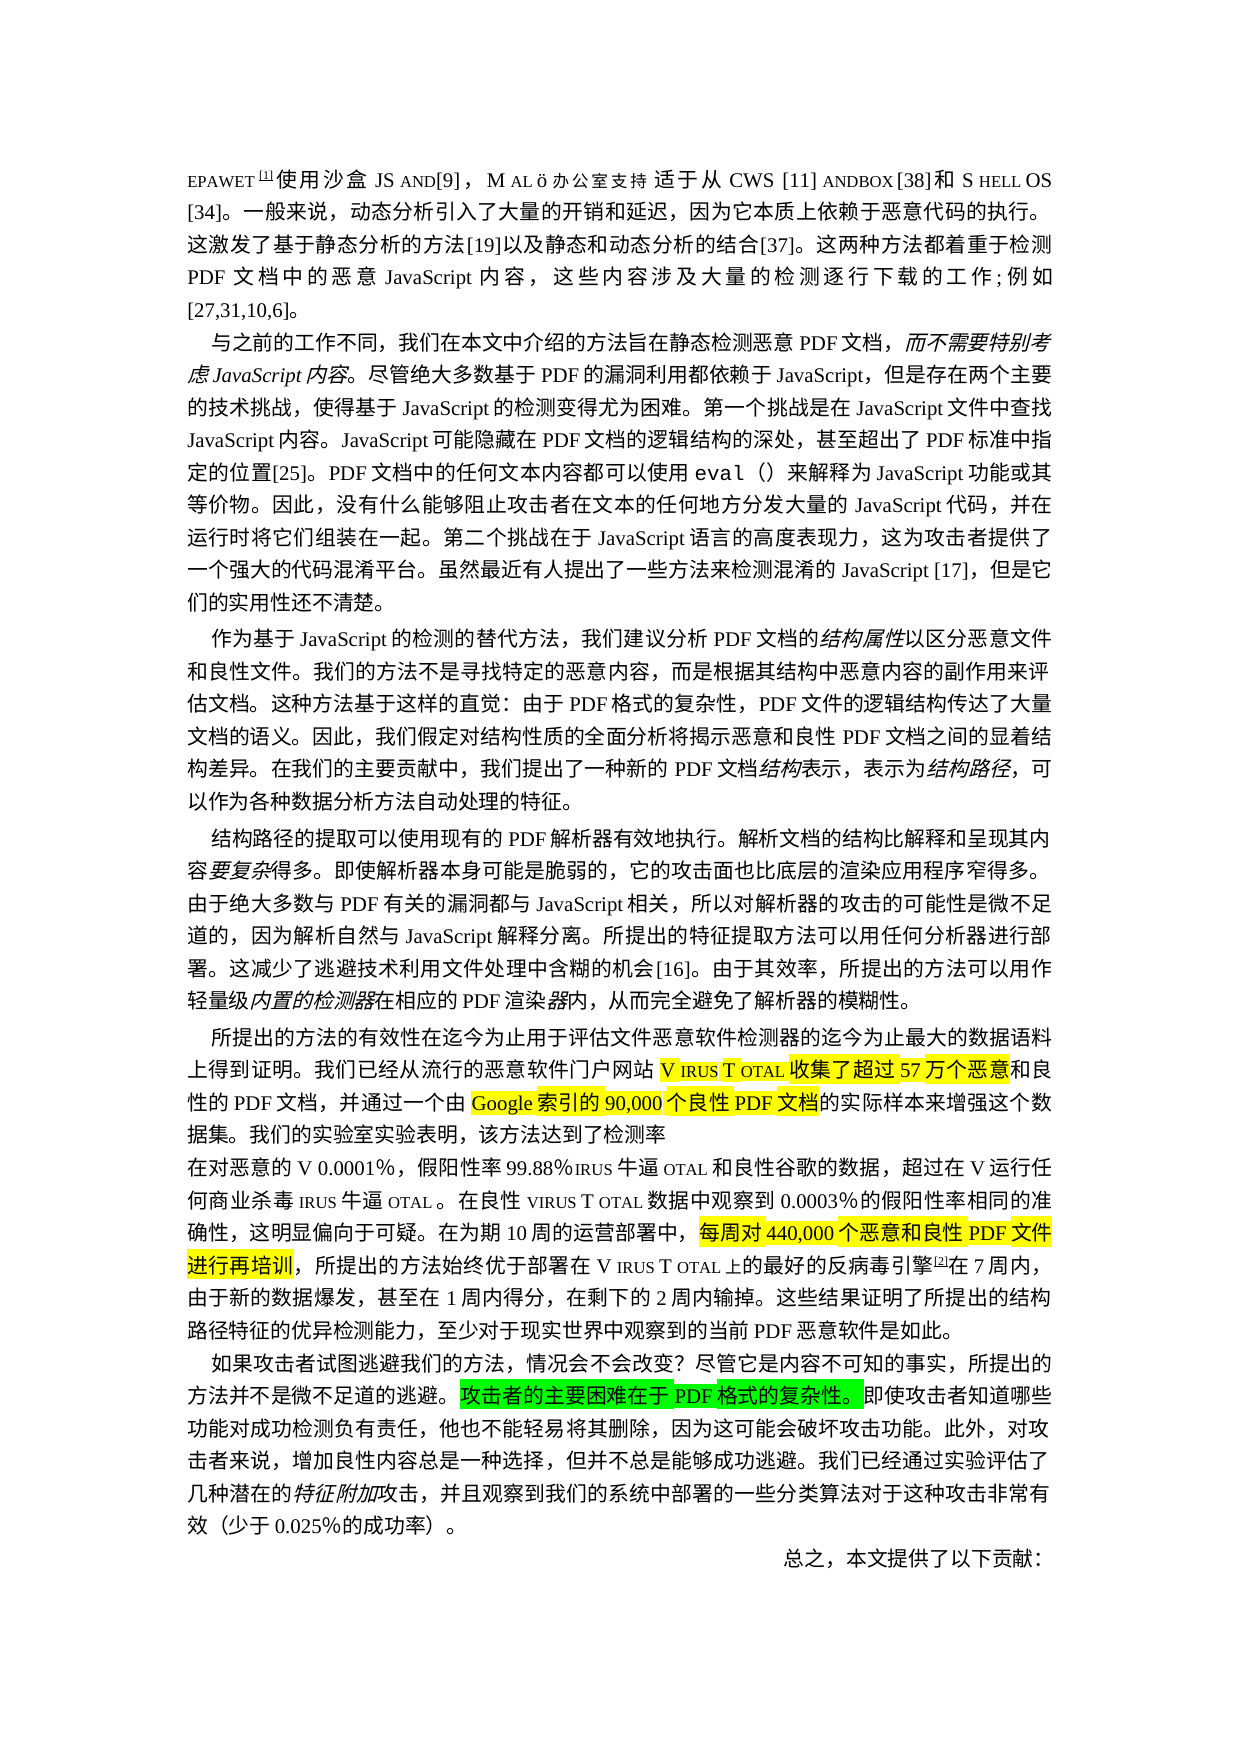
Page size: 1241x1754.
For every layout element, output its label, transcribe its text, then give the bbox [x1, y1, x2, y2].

text 与之前的工作不同，我们在本文中介绍的方法旨在静态检测恶意PDF文档，而不需要特别考虑JavaScript内容。尽管绝大多数基于PDF的漏洞利用都依赖于JavaScript，但是存在两个主要的技术挑战，使得基于JavaScript的检测变得尤为困难。第一个挑战是在JavaScript文件中查找JavaScript内容。JavaScript可能隐藏在PDF文档的逻辑结构的深处，甚至超出了PDF标准中指定的位置[25]。PDF文档中的任何文本内容都可以使用eval（）来解释为JavaScript功能或其等价物。因此，没有什么能够阻止攻击者在文本的任何地方分发大量的JavaScript代码，并在运行时将它们组装在一起。第二个挑战在于JavaScript语言的高度表现力，这为攻击者提供了一个强大的代码混淆平台。虽然最近有人提出了一些方法来检测混淆的JavaScript [17]，但是它们的实用性还不清楚。 [187, 325, 1053, 617]
text 结构路径的提取可以使用现有的PDF解析器有效地执行。解析文档的结构比解释和呈现其内容要复杂得多。即使解析器本身可能是脆弱的，它的攻击面也比底层的渲染应用程序窄得多。由于绝大多数与PDF有关的漏洞都与JavaScript相关，所以对解析器的攻击的可能性是微不足道的，因为解析自然与JavaScript解释分离。所提出的特征提取方法可以用任何分析器进行部署。这减少了逃避技术利用文件处理中含糊的机会[16]。由于其效率，所提出的方法可以用作轻量级内置的检测器在相应的PDF渲染器内，从而完全避免了解析器的模糊性。 [187, 821, 1053, 1016]
text 作为基于JavaScript的检测的替代方法，我们建议分析PDF文档的结构属性以区分恶意文件和良性文件。我们的方法不是寻找特定的恶意内容，而是根据其结构中恶意内容的副作用来评估文档。这种方法基于这样的直觉：由于PDF格式的复杂性，PDF文件的逻辑结构传达了大量文档的语义。因此，我们假定对结构性质的全面分析将揭示恶意和良性PDF文档之间的显着结构差异。在我们的主要贡献中，我们提出了一种新的PDF文档结构表示，表示为结构路径，可以作为各种数据分析方法自动处理的特征。 [187, 622, 1053, 817]
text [187, 162, 1053, 324]
text 总之，本文提供了以下贡献： [187, 1541, 1054, 1573]
text 所提出的方法的有效性在迄今为止用于评估文件恶意软件检测器的迄今为止最大的数据语料上得到证明。我们已经从流行的恶意软件门户网站V IRUS T OTAL 收集了超过57万个恶意和良性的PDF文档，并通过一个由Google索引的90,000个良性PDF文档的实际样本来增强这个数据集。我们的实验室实验表明，该方法达到了检测率 [187, 1020, 1053, 1150]
text 在对恶意的V 0.0001％，假阳性率99.88％IRUS 牛逼OTAL 和良性谷歌的数据，超过在V运行任何商业杀毒IRUS 牛逼OTAL 。在良性VIRUS T OTAL 数据中观察到0.0003％的假阳性率相同的准确性，这明显偏向于可疑。在为期10周的运营部署中，每周对440,000个恶意和良性PDF文件进行再培训，所提出的方法始终优于部署在V IRUS T OTAL上的最好的反病毒引擎[2]在7周内，由于新的数据爆发，甚至在1周内得分，在剩下的2周内输掉。这些结果证明了所提出的结构路径特征的优异检测能力，至少对于现实世界中观察到的当前PDF恶意软件是如此。 [187, 1150, 1053, 1345]
text 如果攻击者试图逃避我们的方法，情况会不会改变？尽管它是内容不可知的事实，所提出的方法并不是微不足道的逃避。攻击者的主要困难在于PDF格式的复杂性。即使攻击者知道哪些功能对成功检测负有责任，他也不能轻易将其删除，因为这可能会破坏攻击功能。此外，对攻击者来说，增加良性内容总是一种选择，但并不总是能够成功逃避。我们已经通过实验评估了几种潜在的特征附加攻击，并且观察到我们的系统中部署的一些分类算法对于这种攻击非常有效（少于0.025％的成功率）。 [187, 1346, 1053, 1541]
